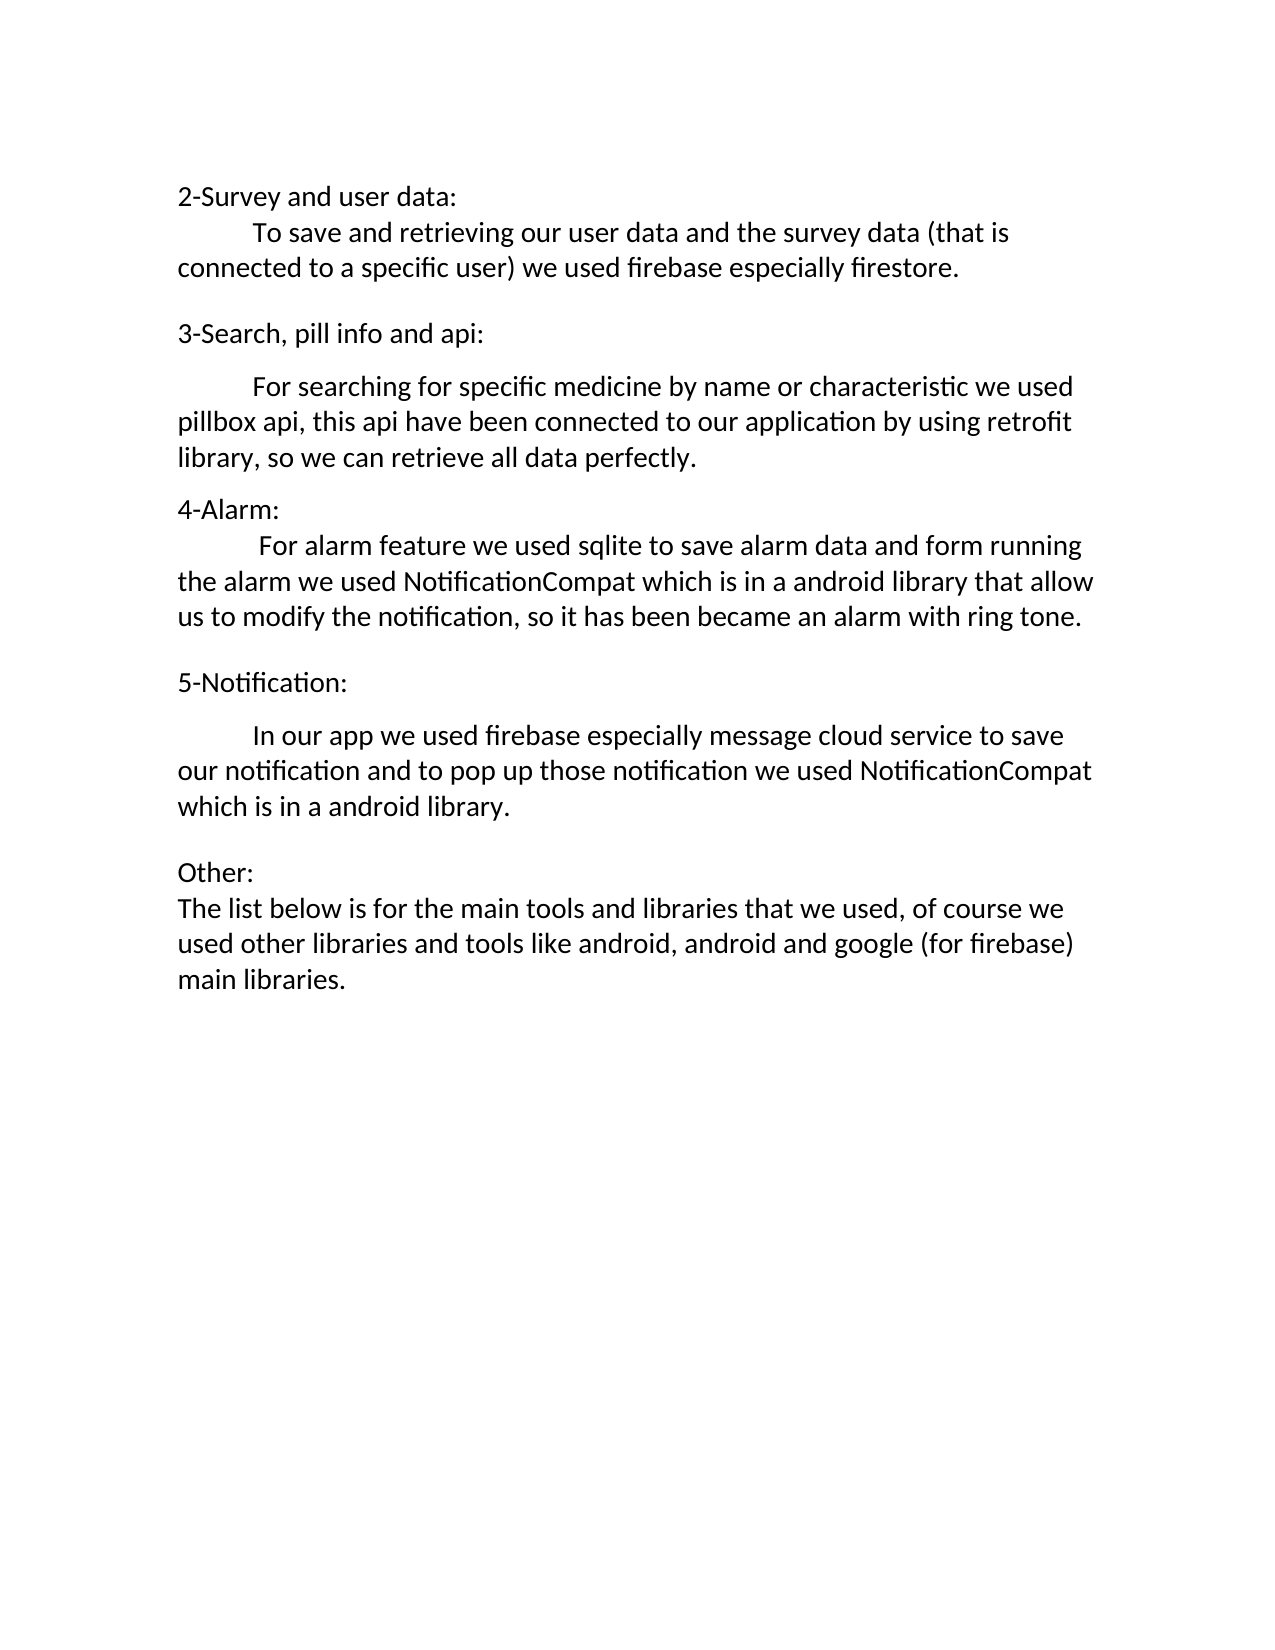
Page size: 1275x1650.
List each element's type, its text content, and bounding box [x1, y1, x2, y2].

text Other: [177, 854, 1098, 890]
text The list below is for the main tools and libraries that we used, of course we used other libraries and tools like android, android and google (for firebase) main libraries. [177, 890, 1098, 997]
text For searching for specific medicine by name or characteristic we used pillbox api, this api have been connected to our application by using retrofit library, so we can retrieve all data perfectly. [177, 368, 1098, 475]
text 2-Survey and user data: [177, 178, 1098, 214]
text In our app we used firebase especially message cloud service to save our notification and to pop up those notification we used NotificationCompat which is in a android library. [177, 717, 1098, 823]
text 3-Search, pill info and api: [177, 316, 1098, 351]
text For alarm feature we used sqlite to save alarm data and form running the alarm we used NotificationCompat which is in a android library that allow us to modify the notification, so it has been became an alarm with ring tone. [177, 527, 1098, 634]
text 5-Notification: [177, 664, 1098, 700]
text To save and retrieving our user data and the survey data (that is connected to a specific user) we used firebase especially firestore. [177, 214, 1098, 285]
text 4-Alarm: [177, 491, 1098, 527]
